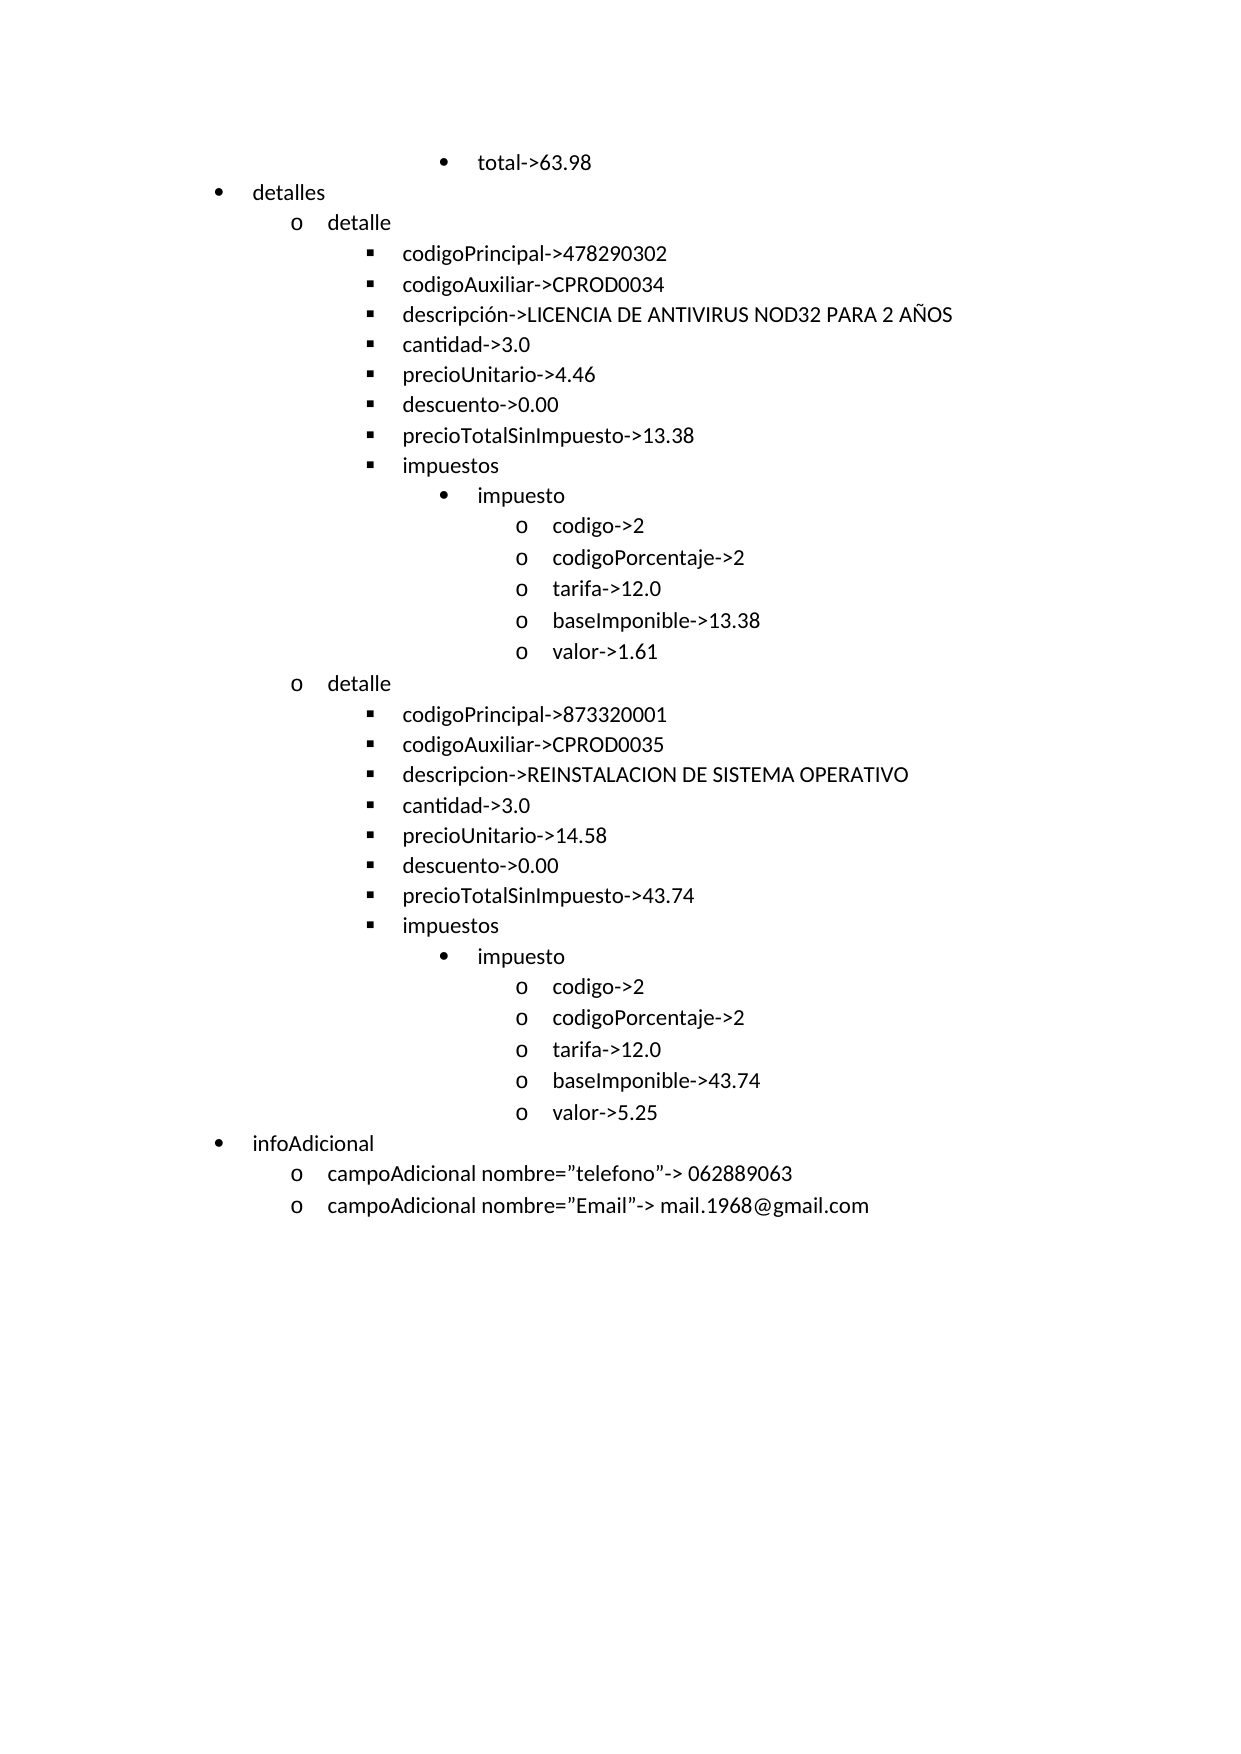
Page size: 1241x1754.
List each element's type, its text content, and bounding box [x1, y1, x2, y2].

list precioUnitario->4.46 [365, 360, 1063, 388]
list descripción->LICENCIA DE ANTIVIRUS NOD32 PARA 2 AÑOS [365, 300, 1063, 328]
list codigo->2 [515, 511, 1063, 541]
list cantidad->3.0 [365, 791, 1063, 819]
list valor->5.25 [515, 1098, 1063, 1127]
list campoAdicional nombre=”Email”-> mail.1968@gmail.com [290, 1191, 1063, 1220]
list detalle [290, 208, 1063, 237]
list precioTotalSinImpuesto->13.38 [365, 421, 1063, 449]
list baseImponible->43.74 [515, 1066, 1063, 1096]
list valor->1.61 [515, 637, 1063, 666]
list baseImponible->13.38 [515, 606, 1063, 635]
list descuento->0.00 [365, 851, 1063, 879]
list cantidad->3.0 [365, 330, 1063, 358]
list total->63.98 [440, 148, 1063, 176]
list impuesto [440, 481, 1063, 509]
list precioTotalSinImpuesto->43.74 [365, 881, 1063, 909]
list codigo->2 [515, 972, 1063, 1001]
list impuestos [365, 912, 1063, 939]
list detalle [290, 669, 1063, 698]
list codigoPorcentaje->2 [515, 1003, 1063, 1033]
list impuestos [365, 451, 1063, 479]
list codigoPorcentaje->2 [515, 543, 1063, 572]
list codigoPrincipal->478290302 [365, 239, 1063, 267]
list infoAdicional [215, 1129, 1063, 1157]
list campoAdicional nombre=”telefono”-> 062889063 [290, 1159, 1063, 1189]
list descripcion->REINSTALACION DE SISTEMA OPERATIVO [365, 761, 1063, 788]
list codigoAuxiliar->CPROD0035 [365, 730, 1063, 758]
list codigoPrincipal->873320001 [365, 700, 1063, 728]
list precioUnitario->14.58 [365, 821, 1063, 849]
list descuento->0.00 [365, 391, 1063, 418]
list codigoAuxiliar->CPROD0034 [365, 270, 1063, 298]
list tarifa->12.0 [515, 574, 1063, 603]
list impuesto [440, 942, 1063, 970]
list tarifa->12.0 [515, 1035, 1063, 1064]
list detalles [215, 178, 1063, 206]
